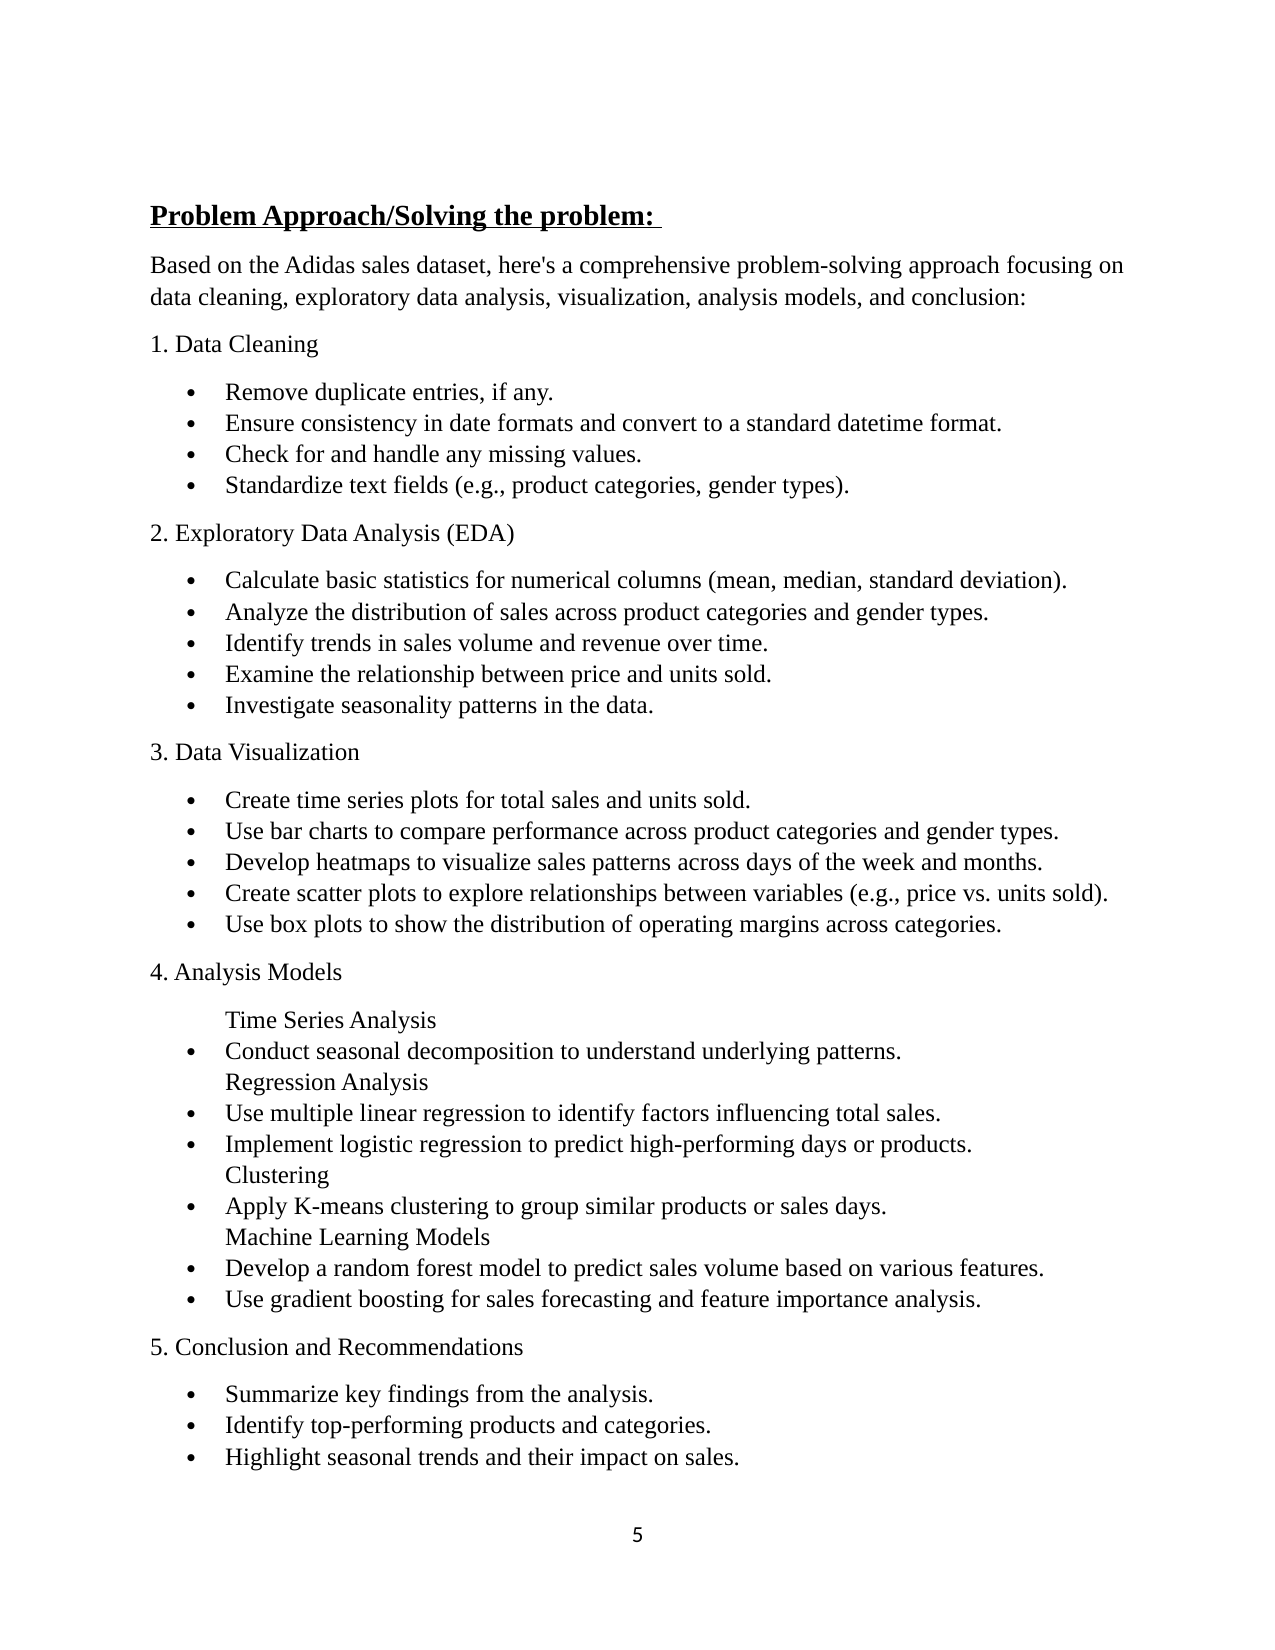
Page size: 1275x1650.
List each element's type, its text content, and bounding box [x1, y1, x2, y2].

list Use multiple linear regression to identify factors influencing total sales. [187, 1098, 1125, 1127]
list Use bar charts to compare performance across product categories and gender types. [187, 816, 1125, 845]
list Develop a random forest model to predict sales volume based on various features. [187, 1253, 1125, 1282]
text 1. Data Cleaning [150, 329, 1125, 358]
list Implement logistic regression to predict high-performing days or products. [187, 1129, 1125, 1158]
list Clustering [225, 1160, 1125, 1189]
list Calculate basic statistics for numerical columns (mean, median, standard deviation). [187, 566, 1125, 594]
list Identify trends in sales volume and revenue over time. [187, 628, 1125, 656]
list Apply K-means clustering to group similar products or sales days. [187, 1191, 1125, 1220]
list Create time series plots for total sales and units sold. [187, 785, 1125, 814]
text 3. Data Visualization [150, 737, 1125, 766]
list Investigate seasonality patterns in the data. [187, 690, 1125, 718]
text 4. Analysis Models [150, 957, 1125, 986]
list Check for and handle any missing values. [187, 439, 1125, 468]
list Machine Learning Models [225, 1222, 1125, 1251]
list Examine the relationship between price and units sold. [187, 659, 1125, 687]
list Conduct seasonal decomposition to understand underlying patterns. [187, 1036, 1125, 1064]
text Based on the Adidas sales dataset, here's a comprehensive problem-solving approach focusing on data cleaning, exploratory data analysis, visualization, analysis models, and conclusion: [150, 251, 1125, 310]
list Standardize text fields (e.g., product categories, gender types). [187, 470, 1125, 499]
list Create scatter plots to explore relationships between variables (e.g., price vs. units sold). [187, 878, 1125, 907]
list Remove duplicate entries, if any. [187, 377, 1125, 406]
list Ensure consistency in date formats and convert to a standard datetime format. [187, 408, 1125, 437]
list Time Series Analysis [225, 1005, 1125, 1033]
list Analyze the distribution of sales across product categories and gender types. [187, 597, 1125, 625]
list Identify top-performing products and categories. [187, 1411, 1125, 1439]
text 5. Conclusion and Recommendations [150, 1332, 1125, 1361]
text 2. Exploratory Data Analysis (EDA) [150, 518, 1125, 547]
text Problem Approach/Solving the problem: [150, 198, 1125, 231]
list Summarize key findings from the analysis. [187, 1379, 1125, 1408]
list Develop heatmaps to visualize sales patterns across days of the week and months. [187, 847, 1125, 876]
list Use box plots to show the distribution of operating margins across categories. [187, 909, 1125, 938]
list Highlight seasonal trends and their impact on sales. [187, 1442, 1125, 1470]
list Regression Analysis [225, 1067, 1125, 1096]
list Use gradient boosting for sales forecasting and feature importance analysis. [187, 1284, 1125, 1313]
